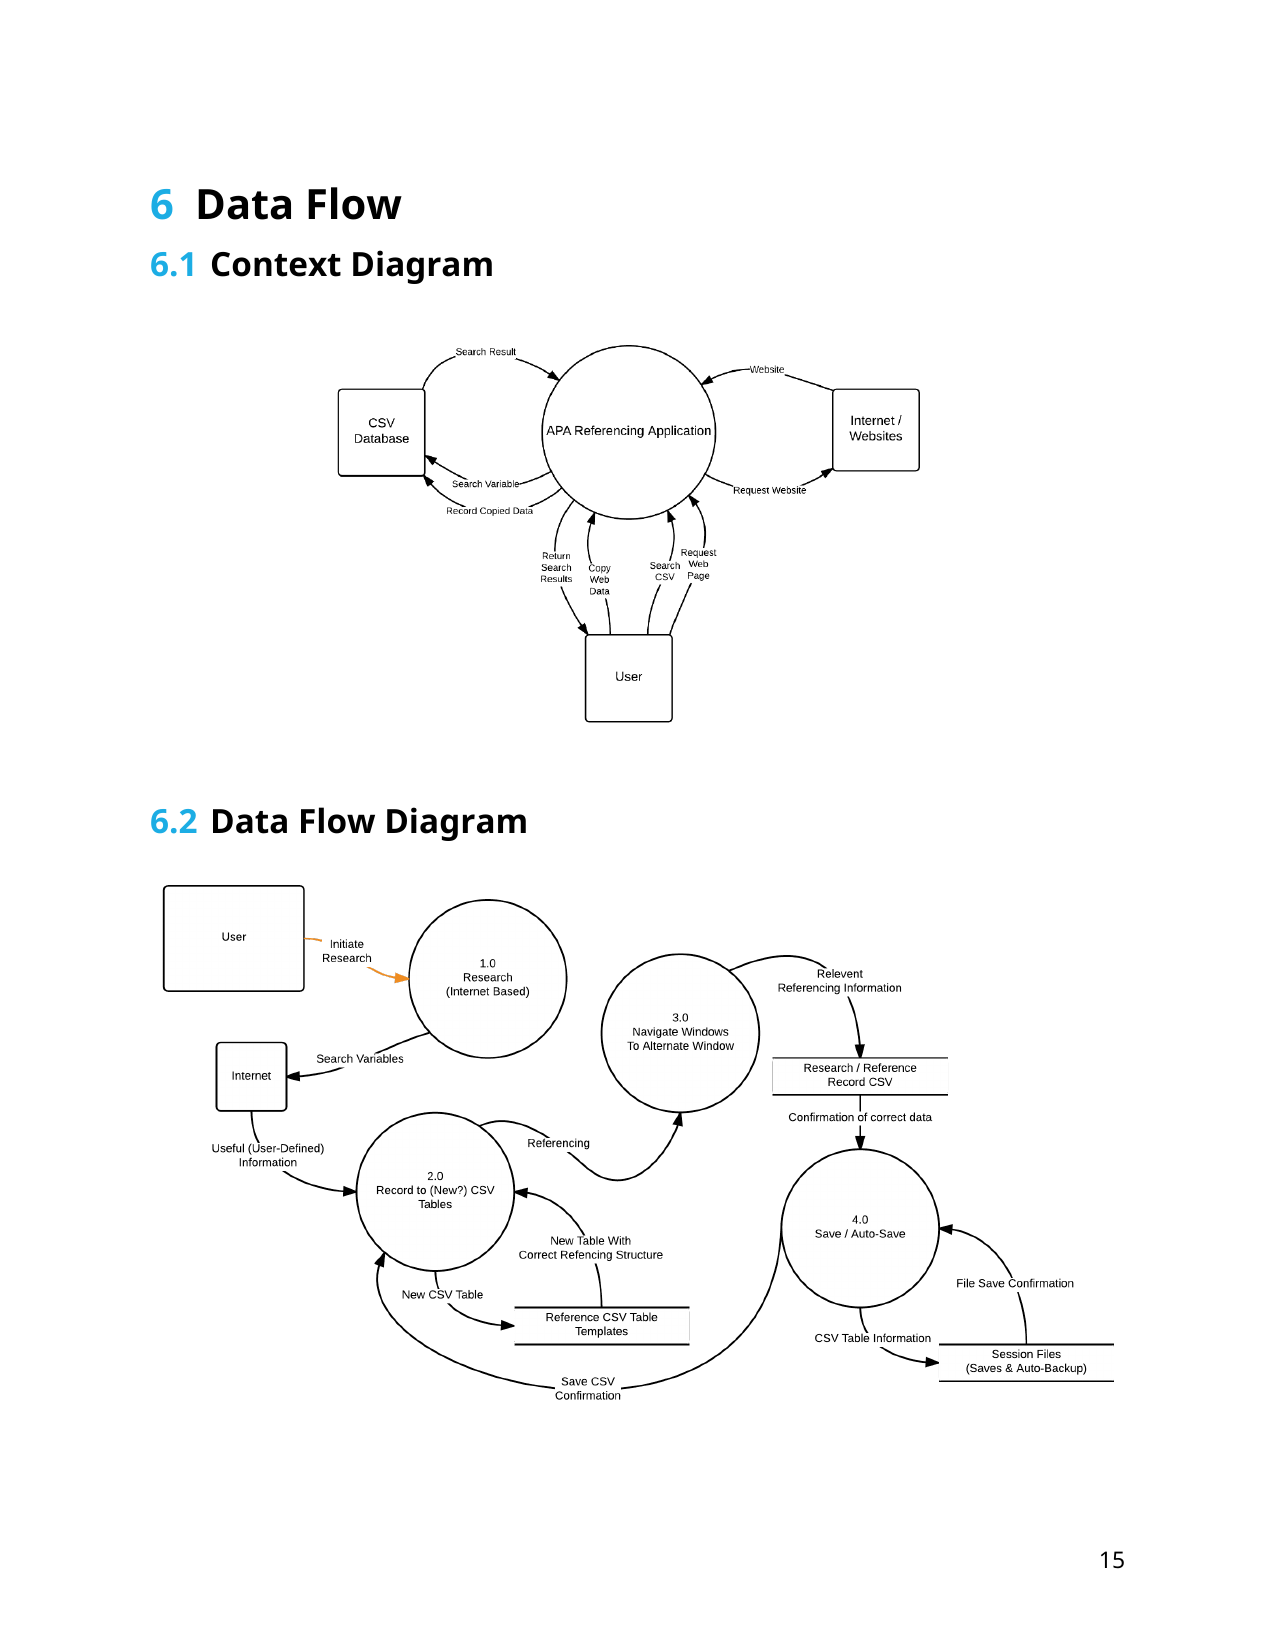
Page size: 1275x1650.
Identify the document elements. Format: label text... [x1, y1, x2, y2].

picture [145, 869, 1130, 1413]
picture [150, 339, 1106, 728]
subtitle Context Diagram [150, 240, 1125, 286]
subtitle Data Flow [150, 175, 1125, 232]
subtitle Data Flow Diagram [150, 798, 1125, 843]
